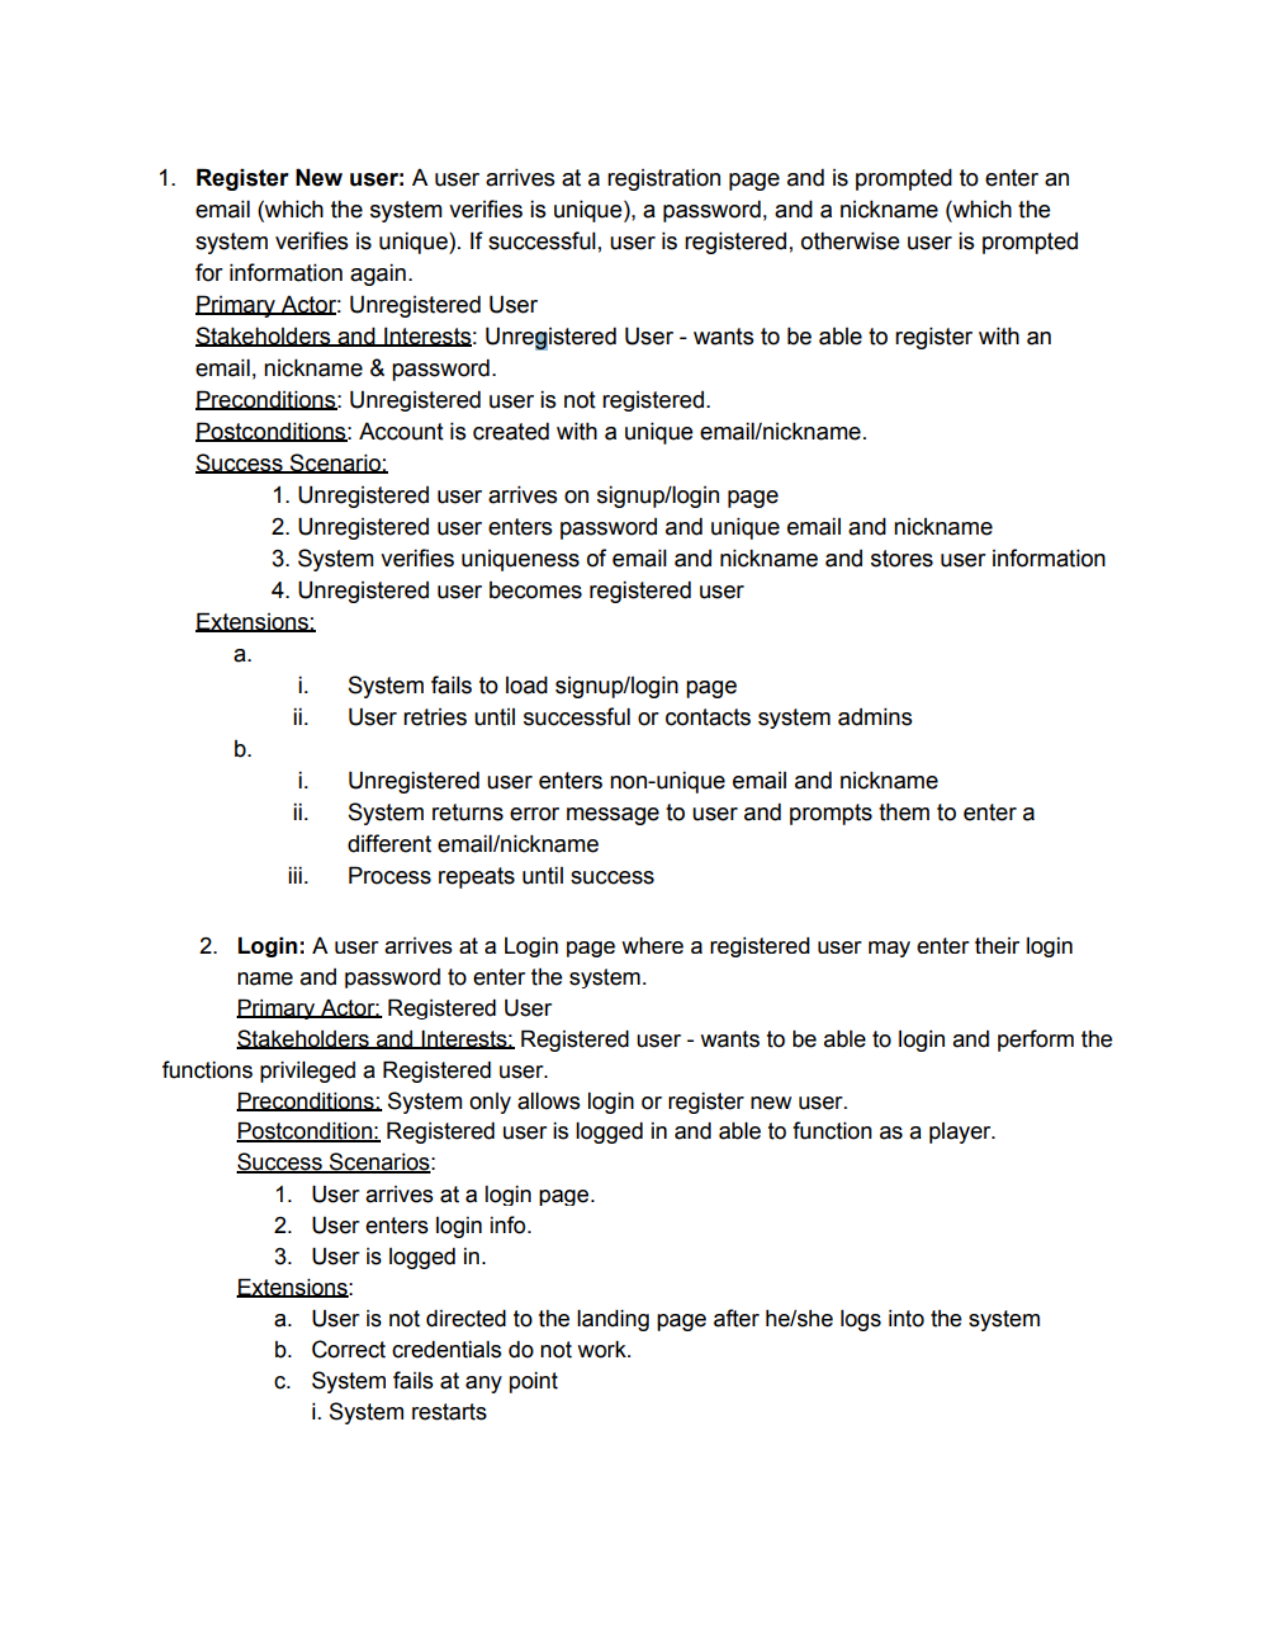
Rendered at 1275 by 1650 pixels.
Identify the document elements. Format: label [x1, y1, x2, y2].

picture [150, 150, 1125, 918]
picture [150, 919, 1125, 1432]
